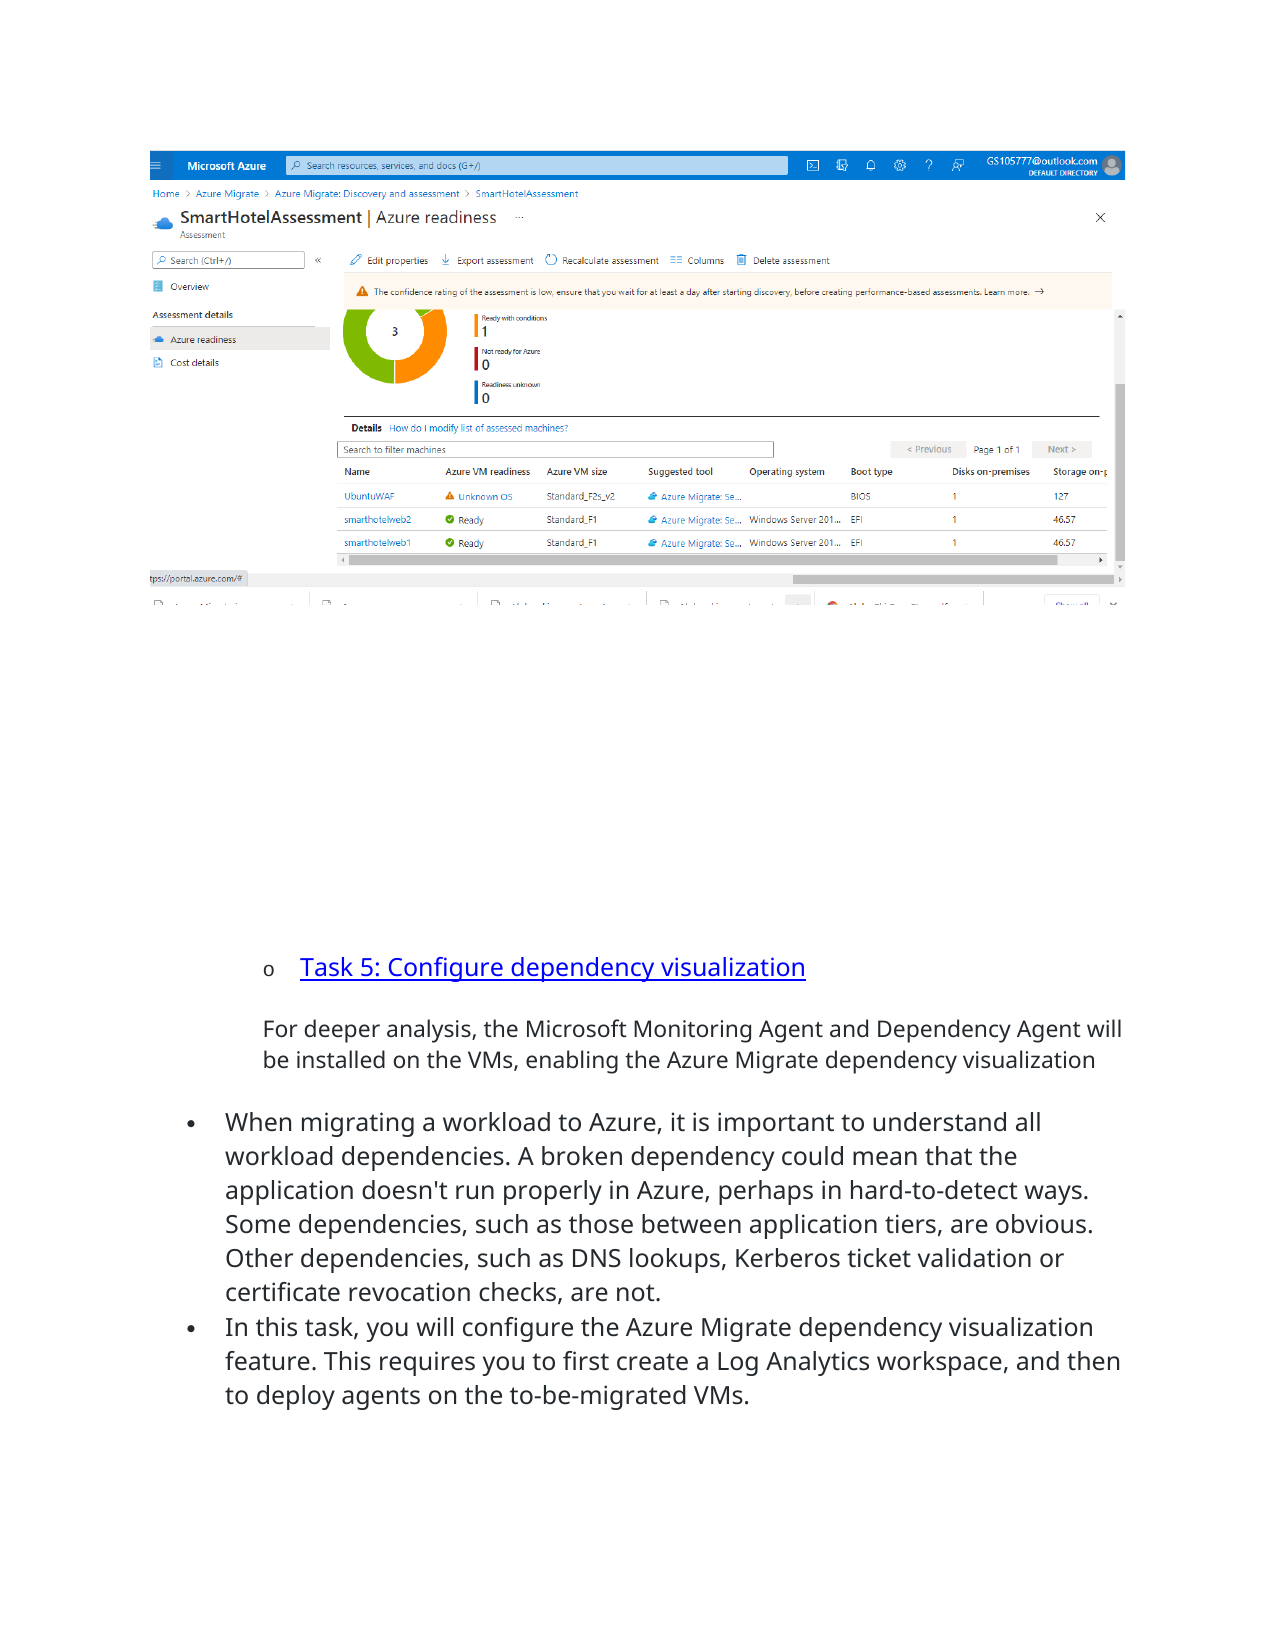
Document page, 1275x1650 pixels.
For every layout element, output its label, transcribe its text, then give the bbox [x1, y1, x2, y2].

list Task 5: Configure dependency visualization [262, 950, 1125, 984]
list When migrating a workload to Azure, it is important to understand all workload dependencies. A broken dependency could mean that the application doesn't run properly in Azure, perhaps in hard-to-detect ways. Some dependencies, such as those between application tiers, are obvious. Other dependencies, such as DNS lookups, Kerberos ticket validation or certificate revocation checks, are not. [187, 1105, 1125, 1309]
picture [150, 150, 1125, 605]
list In this task, you will configure the Azure Migrate dependency visualization feature. This requires you to first create a Log Analytics workspace, and then to deploy agents on the to-be-migrated VMs. [187, 1309, 1125, 1411]
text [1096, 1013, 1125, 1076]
